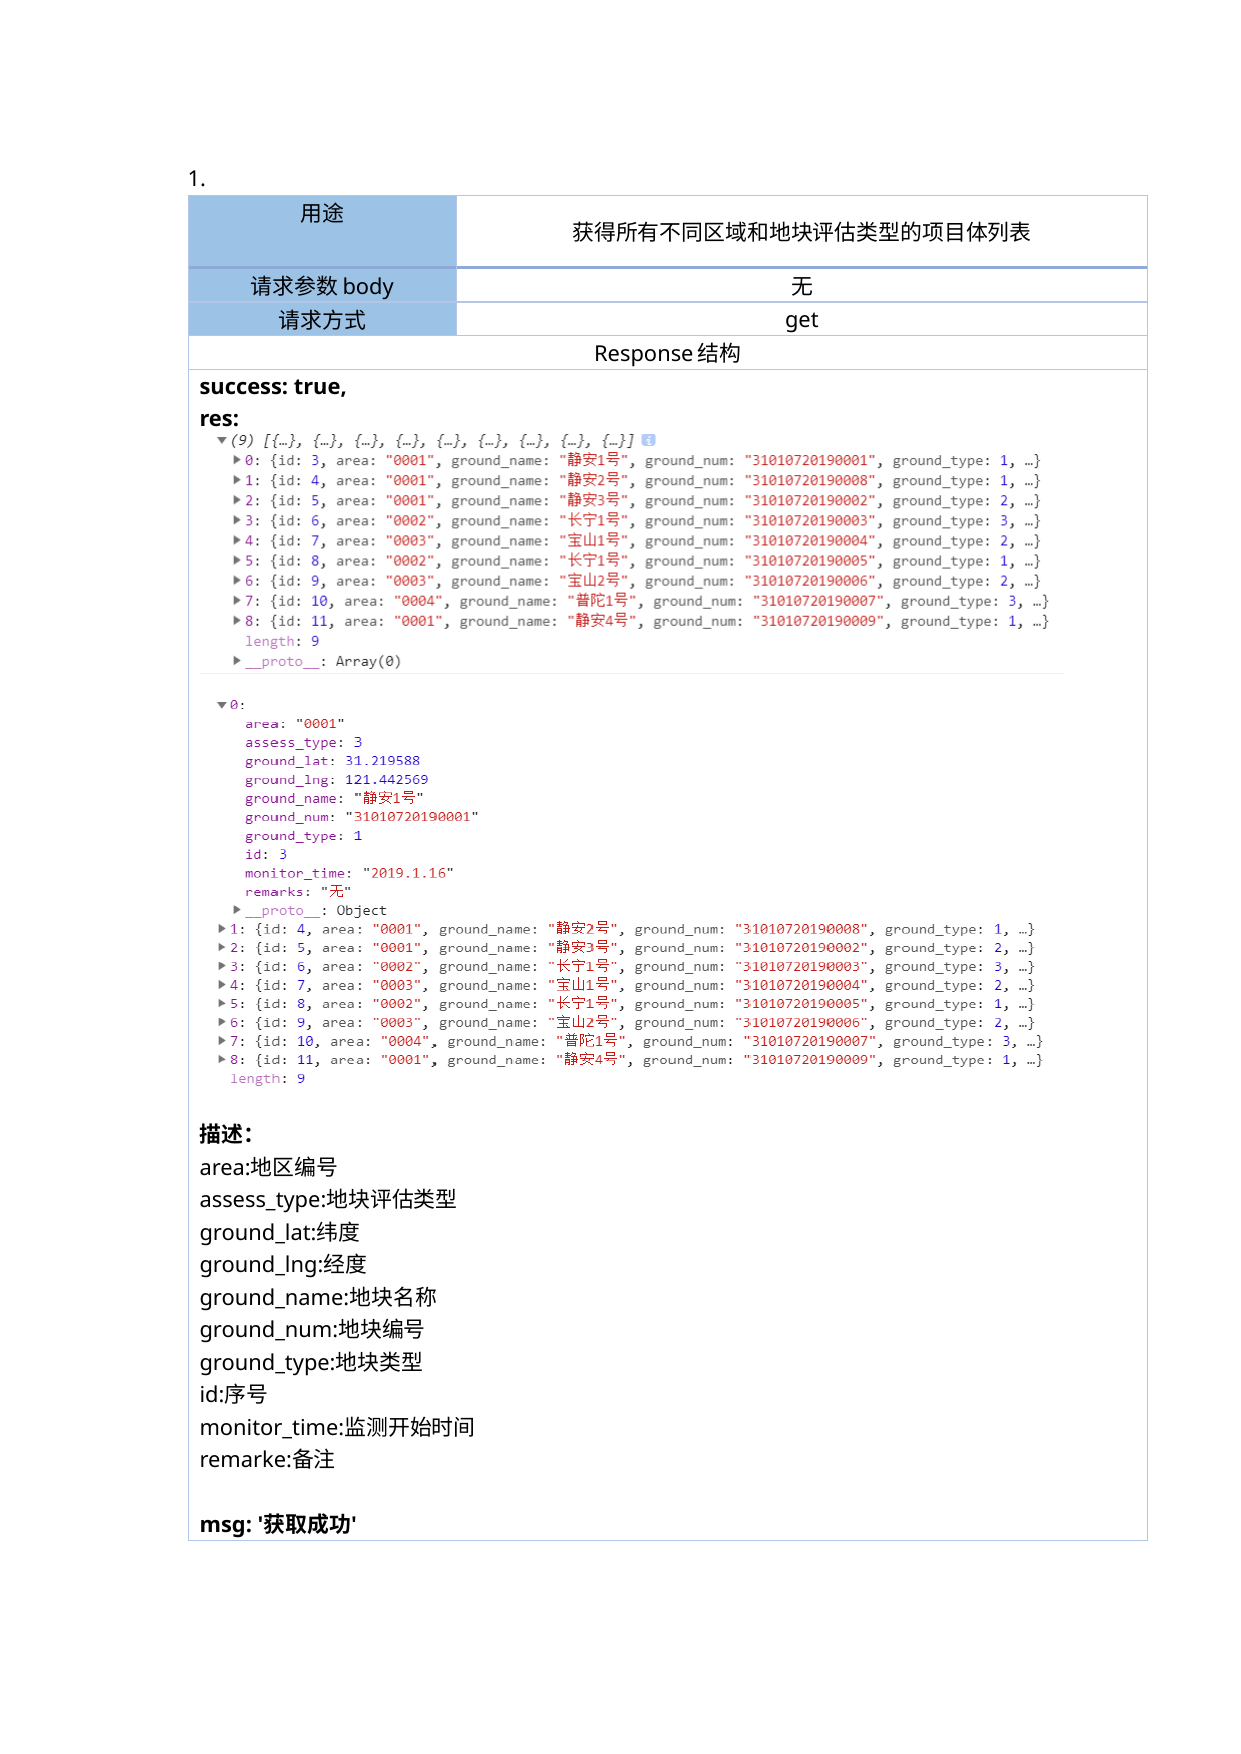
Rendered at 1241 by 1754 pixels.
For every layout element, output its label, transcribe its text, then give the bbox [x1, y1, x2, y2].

picture [199, 434, 1065, 675]
table_header 用途 [189, 196, 456, 266]
table_cell 请求方式 [189, 303, 456, 335]
table_cell Response结构 [189, 336, 1147, 368]
table_cell 请求参数body [189, 269, 456, 301]
picture [199, 694, 1065, 1089]
table_cell 无 [457, 269, 1147, 301]
table_cell get [457, 303, 1147, 335]
table_header 获得所有不同区域和地块评估类型的项目体列表 [457, 196, 1147, 266]
table_cell success: true, res: 描述： area:地区编号 assess_type:地块评估类型 ground_lat:纬度 ground_lng:经度 ground_name:地块名称 ground_num:地块编号 ground_type:地块类型 id:序号 monitor_time:监测开始时间 remarke:备注 msg: '获取成功' [189, 370, 1147, 1539]
